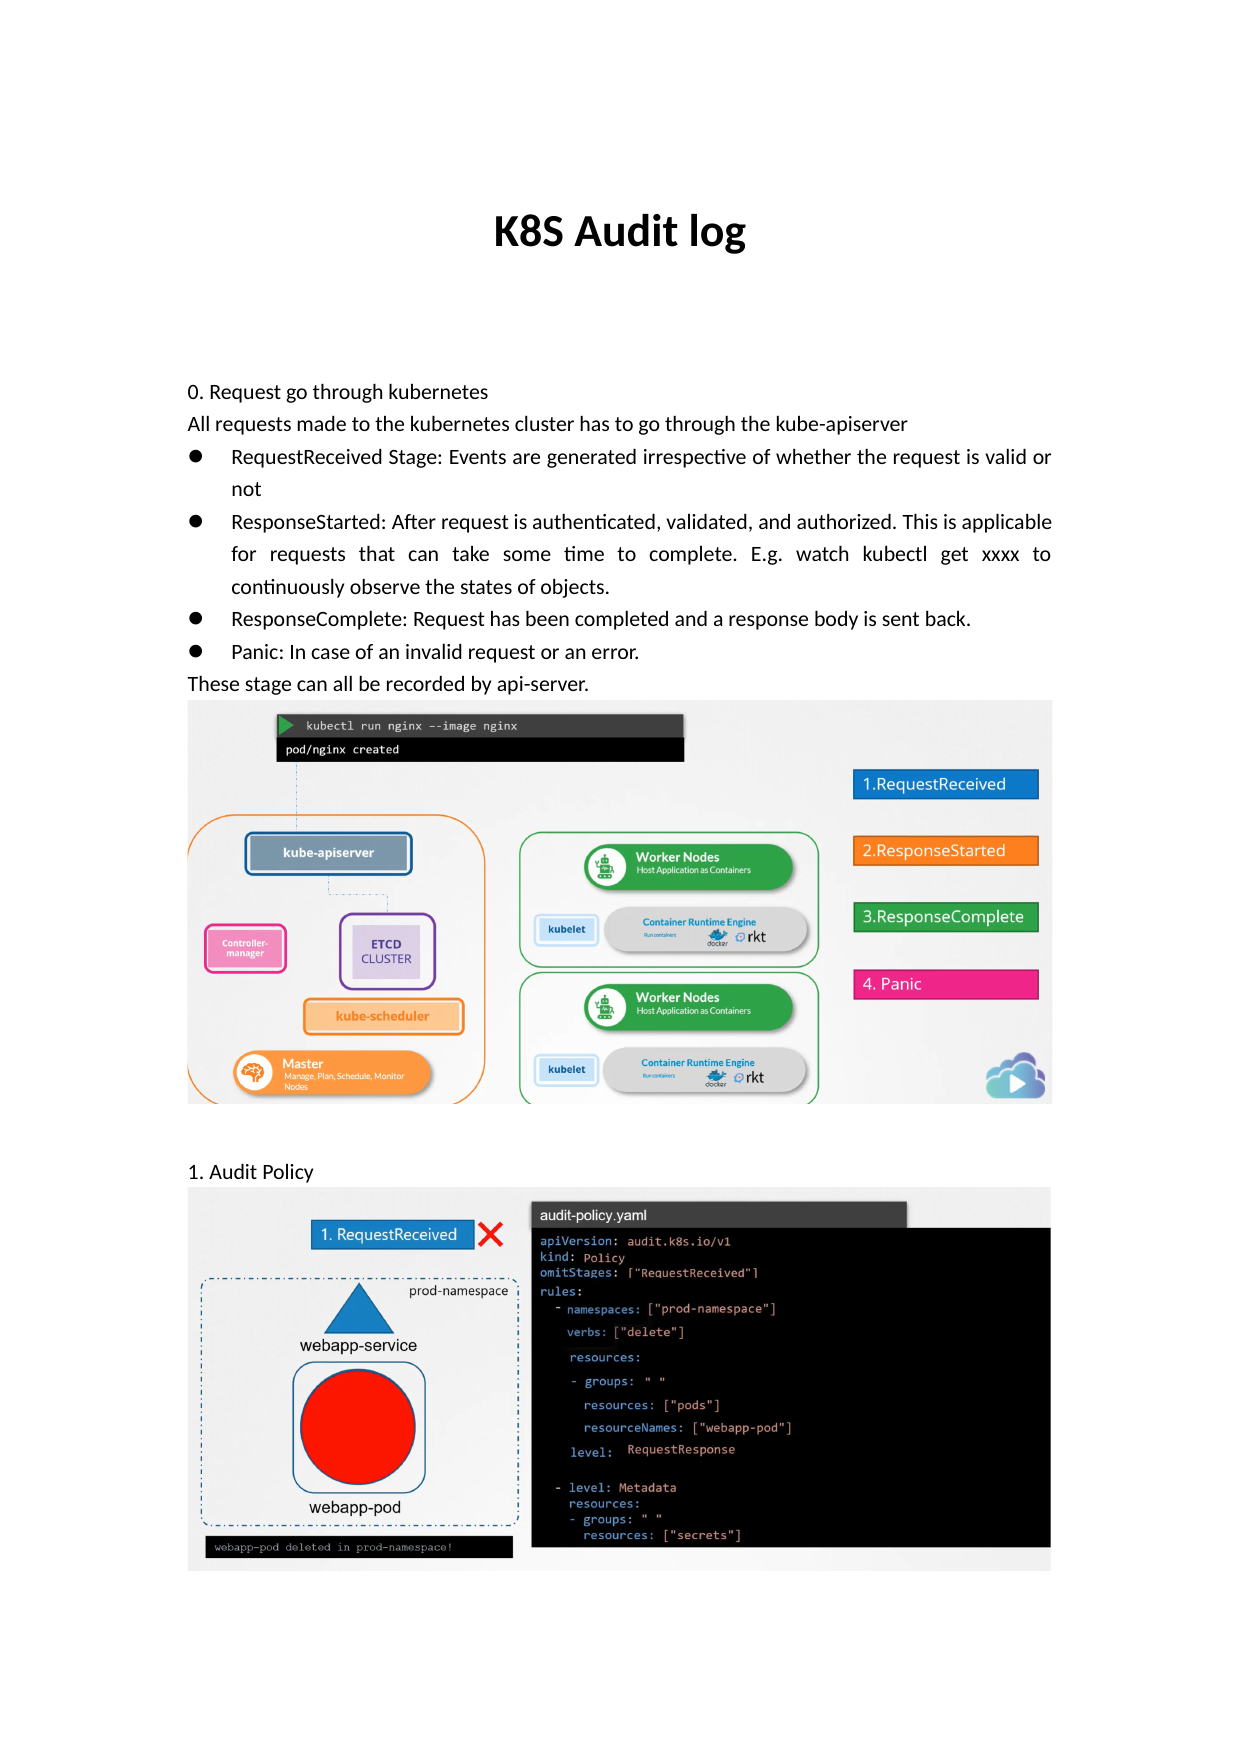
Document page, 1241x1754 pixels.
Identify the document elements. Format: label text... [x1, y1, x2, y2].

list Panic: In case of an invalid request or an error. [187, 635, 1053, 667]
list All requests made to the kubernetes cluster has to go through the kube-apiserver [187, 407, 1053, 440]
list Request go through kubernetes [187, 375, 1053, 407]
list ResponseStarted: After request is authenticated, validated, and authorized. This is applicable for requests that can take some time to complete. E.g. watch kubectl get xxxx to continuously observe the states of objects. [187, 505, 1053, 602]
picture [187, 1187, 1052, 1571]
list RequestReceived Stage: Events are generated irrespective of whether the request is valid or not [187, 440, 1053, 505]
list ResponseComplete: Request has been completed and a response body is sent back. [187, 602, 1053, 635]
subtitle K8S Audit log [187, 197, 1053, 262]
picture [187, 700, 1053, 1104]
list Audit Policy [187, 1155, 1053, 1187]
list These stage can all be recorded by api-server. [187, 667, 1053, 700]
